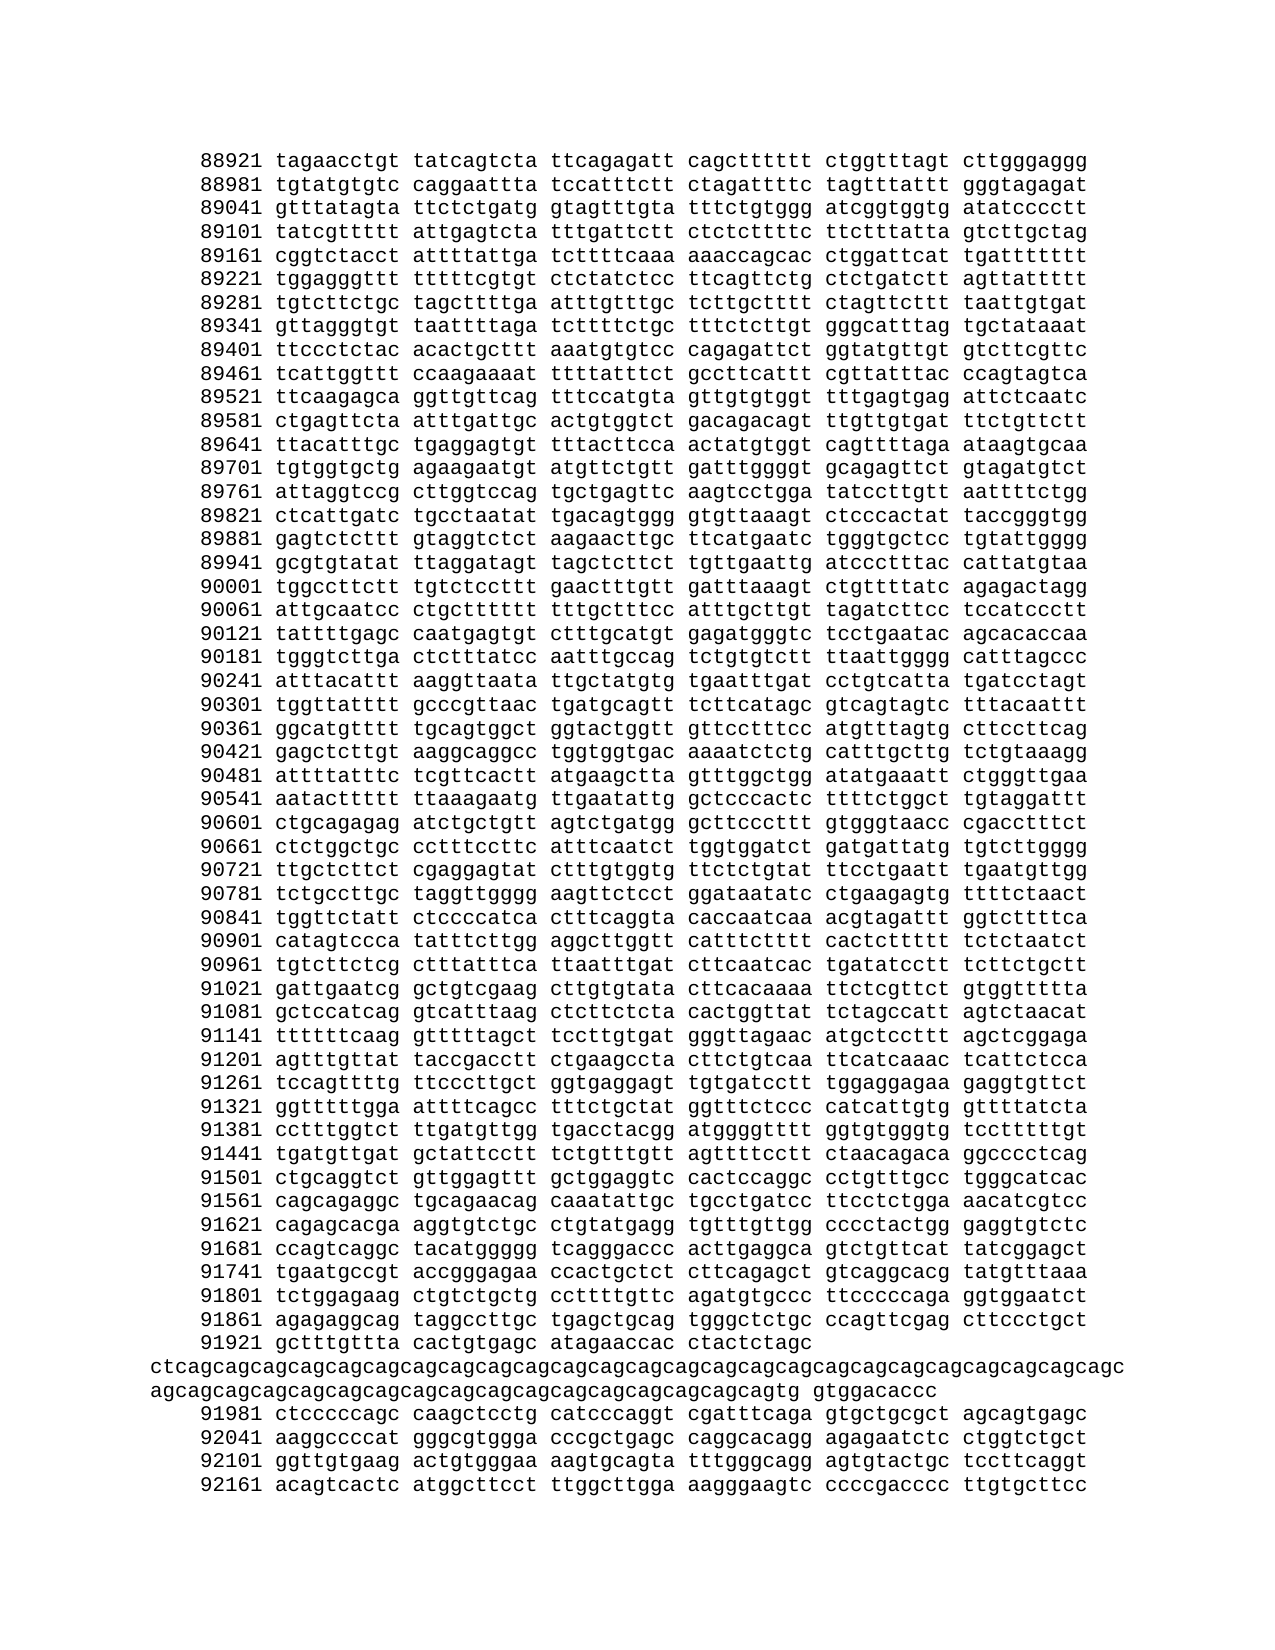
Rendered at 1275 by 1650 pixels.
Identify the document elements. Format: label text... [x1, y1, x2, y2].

text 91741 tgaatgccgt accgggagaa ccactgctct cttcagagct gtcaggcacg tatgtttaaa [150, 1261, 1125, 1285]
text 90301 tggttatttt gcccgttaac tgatgcagtt tcttcatagc gtcagtagtc tttacaattt [150, 694, 1125, 717]
text 90541 aatacttttt ttaaagaatg ttgaatattg gctcccactc ttttctggct tgtaggattt [150, 788, 1125, 812]
text 91501 ctgcaggtct gttggagttt gctggaggtc cactccaggc cctgtttgcc tgggcatcac [150, 1167, 1125, 1190]
text 90601 ctgcagagag atctgctgtt agtctgatgg gcttcccttt gtgggtaacc cgacctttct [150, 812, 1125, 836]
text 91801 tctggagaag ctgtctgctg ccttttgttc agatgtgccc ttcccccaga ggtggaatct [150, 1285, 1125, 1309]
text 92161 acagtcactc atggcttcct ttggcttgga aagggaagtc ccccgacccc ttgtgcttcc [150, 1474, 1125, 1498]
text 90481 attttatttc tcgttcactt atgaagctta gtttggctgg atatgaaatt ctgggttgaa [150, 765, 1125, 788]
text 91021 gattgaatcg gctgtcgaag cttgtgtata cttcacaaaa ttctcgttct gtggttttta [150, 978, 1125, 1001]
text 91381 cctttggtct ttgatgttgg tgacctacgg atggggtttt ggtgtgggtg tcctttttgt [150, 1119, 1125, 1143]
text 91261 tccagttttg ttcccttgct ggtgaggagt tgtgatcctt tggaggagaa gaggtgttct [150, 1072, 1125, 1096]
text 91681 ccagtcaggc tacatggggg tcagggaccc acttgaggca gtctgttcat tatcggagct [150, 1238, 1125, 1261]
text 89101 tatcgttttt attgagtcta tttgattctt ctctcttttc ttctttatta gtcttgctag [150, 221, 1125, 244]
text 91981 ctcccccagc caagctcctg catcccaggt cgatttcaga gtgctgcgct agcagtgagc [150, 1403, 1125, 1427]
text 89761 attaggtccg cttggtccag tgctgagttc aagtcctgga tatccttgtt aattttctgg [150, 481, 1125, 505]
text 90721 ttgctcttct cgaggagtat ctttgtggtg ttctctgtat ttcctgaatt tgaatgttgg [150, 859, 1125, 883]
text 91861 agagaggcag taggccttgc tgagctgcag tgggctctgc ccagttcgag cttccctgct [150, 1309, 1125, 1332]
text 90841 tggttctatt ctccccatca ctttcaggta caccaatcaa acgtagattt ggtcttttca [150, 907, 1125, 930]
text 89401 ttccctctac acactgcttt aaatgtgtcc cagagattct ggtatgttgt gtcttcgttc [150, 339, 1125, 363]
text 91321 ggtttttgga attttcagcc tttctgctat ggtttctccc catcattgtg gttttatcta [150, 1096, 1125, 1119]
text 89041 gtttatagta ttctctgatg gtagtttgta tttctgtggg atcggtggtg atatcccctt [150, 197, 1125, 221]
text 91921 gctttgttta cactgtgagc atagaaccac ctactctagc ctcagcagcagcagcagcagcagcagcagcagcagcagcagcagcagcagcagcagcagcagcagcagcagcagcagcagcagcagcagcagcagcagcagcagcagcagcagcagcagcagcagcagtg gtggacaccc [150, 1332, 1125, 1403]
text 92101 ggttgtgaag actgtgggaa aagtgcagta tttgggcagg agtgtactgc tccttcaggt [150, 1451, 1125, 1474]
text 89941 gcgtgtatat ttaggatagt tagctcttct tgttgaattg atccctttac cattatgtaa [150, 552, 1125, 576]
text 89581 ctgagttcta atttgattgc actgtggtct gacagacagt ttgttgtgat ttctgttctt [150, 410, 1125, 434]
text 88981 tgtatgtgtc caggaattta tccatttctt ctagattttc tagtttattt gggtagagat [150, 174, 1125, 197]
text 90001 tggccttctt tgtctccttt gaactttgtt gatttaaagt ctgttttatc agagactagg [150, 576, 1125, 599]
text 90421 gagctcttgt aaggcaggcc tggtggtgac aaaatctctg catttgcttg tctgtaaagg [150, 741, 1125, 765]
text 91441 tgatgttgat gctattcctt tctgtttgtt agttttcctt ctaacagaca ggcccctcag [150, 1143, 1125, 1167]
text 89521 ttcaagagca ggttgttcag tttccatgta gttgtgtggt tttgagtgag attctcaatc [150, 386, 1125, 410]
text 89881 gagtctcttt gtaggtctct aagaacttgc ttcatgaatc tgggtgctcc tgtattgggg [150, 528, 1125, 552]
text 89281 tgtcttctgc tagcttttga atttgtttgc tcttgctttt ctagttcttt taattgtgat [150, 292, 1125, 316]
text 91081 gctccatcag gtcatttaag ctcttctcta cactggttat tctagccatt agtctaacat [150, 1001, 1125, 1025]
text 89341 gttagggtgt taattttaga tcttttctgc tttctcttgt gggcatttag tgctataaat [150, 316, 1125, 339]
text 91621 cagagcacga aggtgtctgc ctgtatgagg tgtttgttgg cccctactgg gaggtgtctc [150, 1214, 1125, 1238]
text 89461 tcattggttt ccaagaaaat ttttatttct gccttcattt cgttatttac ccagtagtca [150, 363, 1125, 386]
text 90361 ggcatgtttt tgcagtggct ggtactggtt gttcctttcc atgtttagtg cttccttcag [150, 717, 1125, 741]
text 90181 tgggtcttga ctctttatcc aatttgccag tctgtgtctt ttaattgggg catttagccc [150, 647, 1125, 670]
text 90121 tattttgagc caatgagtgt ctttgcatgt gagatgggtc tcctgaatac agcacaccaa [150, 623, 1125, 647]
text 89161 cggtctacct attttattga tcttttcaaa aaaccagcac ctggattcat tgattttttt [150, 244, 1125, 268]
text 89221 tggagggttt tttttcgtgt ctctatctcc ttcagttctg ctctgatctt agttattttt [150, 268, 1125, 292]
text 89821 ctcattgatc tgcctaatat tgacagtggg gtgttaaagt ctcccactat taccgggtgg [150, 505, 1125, 528]
text 92041 aaggccccat gggcgtggga cccgctgagc caggcacagg agagaatctc ctggtctgct [150, 1427, 1125, 1451]
text 90661 ctctggctgc cctttccttc atttcaatct tggtggatct gatgattatg tgtcttgggg [150, 836, 1125, 859]
text 89701 tgtggtgctg agaagaatgt atgttctgtt gatttggggt gcagagttct gtagatgtct [150, 457, 1125, 481]
text 90961 tgtcttctcg ctttatttca ttaatttgat cttcaatcac tgatatcctt tcttctgctt [150, 954, 1125, 978]
text 89641 ttacatttgc tgaggagtgt tttacttcca actatgtggt cagttttaga ataagtgcaa [150, 434, 1125, 457]
text 90241 atttacattt aaggttaata ttgctatgtg tgaatttgat cctgtcatta tgatcctagt [150, 670, 1125, 694]
text 90781 tctgccttgc taggttgggg aagttctcct ggataatatc ctgaagagtg ttttctaact [150, 883, 1125, 907]
text 90901 catagtccca tatttcttgg aggcttggtt catttctttt cactcttttt tctctaatct [150, 930, 1125, 954]
text 91561 cagcagaggc tgcagaacag caaatattgc tgcctgatcc ttcctctgga aacatcgtcc [150, 1190, 1125, 1214]
text 91201 agtttgttat taccgacctt ctgaagccta cttctgtcaa ttcatcaaac tcattctcca [150, 1048, 1125, 1072]
text 90061 attgcaatcc ctgctttttt tttgctttcc atttgcttgt tagatcttcc tccatccctt [150, 599, 1125, 623]
text 91141 ttttttcaag gtttttagct tccttgtgat gggttagaac atgctccttt agctcggaga [150, 1025, 1125, 1048]
text 88921 tagaacctgt tatcagtcta ttcagagatt cagctttttt ctggtttagt cttgggaggg [150, 150, 1125, 174]
